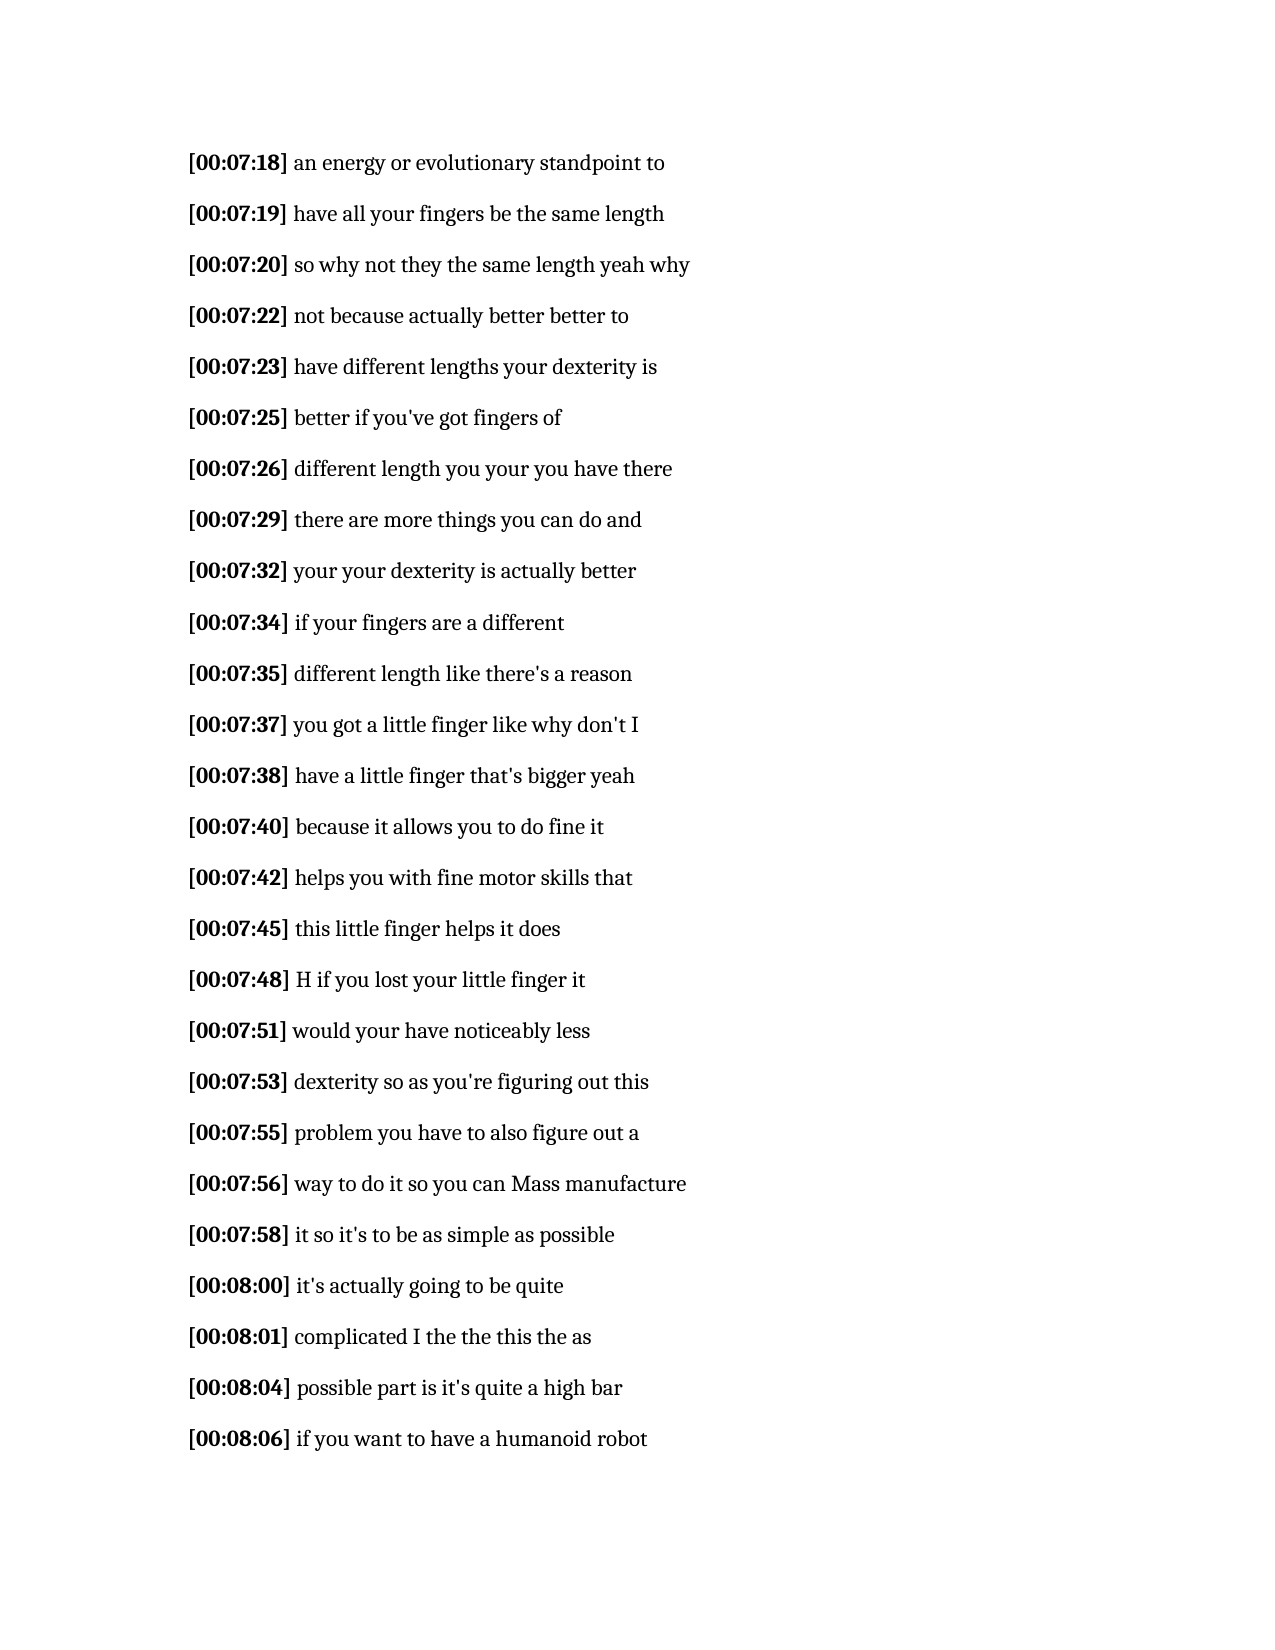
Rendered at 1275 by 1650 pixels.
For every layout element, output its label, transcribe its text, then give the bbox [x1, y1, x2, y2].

text [00:07:22] not because actually better better to [187, 303, 1087, 329]
text [00:07:58] it so it's to be as simple as possible [187, 1222, 1087, 1248]
text [00:07:32] your your dexterity is actually better [187, 558, 1087, 585]
text [00:07:55] problem you have to also figure out a [187, 1120, 1087, 1146]
text [00:08:00] it's actually going to be quite [187, 1273, 1087, 1299]
text [00:08:06] if you want to have a humanoid robot [187, 1426, 1087, 1452]
text [00:07:51] would your have noticeably less [187, 1018, 1087, 1044]
text [00:07:26] different length you your you have there [187, 456, 1087, 483]
text [00:07:34] if your fingers are a different [187, 609, 1087, 636]
text [00:07:20] so why not they the same length yeah why [187, 252, 1087, 278]
text [00:07:42] helps you with fine motor skills that [187, 864, 1087, 891]
text [00:07:56] way to do it so you can Mass manufacture [187, 1171, 1087, 1197]
text [00:07:29] there are more things you can do and [187, 507, 1087, 534]
text [00:07:45] this little finger helps it does [187, 916, 1087, 942]
text [00:07:19] have all your fingers be the same length [187, 201, 1087, 227]
text [00:07:23] have different lengths your dexterity is [187, 354, 1087, 381]
text [00:07:53] dexterity so as you're figuring out this [187, 1069, 1087, 1095]
text [00:07:40] because it allows you to do fine it [187, 813, 1087, 840]
text [00:07:25] better if you've got fingers of [187, 405, 1087, 432]
text [00:07:35] different length like there's a reason [187, 660, 1087, 687]
text [00:07:37] you got a little finger like why don't I [187, 711, 1087, 738]
text [00:08:01] complicated I the the this the as [187, 1324, 1087, 1350]
text [00:07:18] an energy or evolutionary standpoint to [187, 150, 1087, 176]
text [00:07:48] H if you lost your little finger it [187, 967, 1087, 993]
text [00:07:38] have a little finger that's bigger yeah [187, 762, 1087, 789]
text [00:08:04] possible part is it's quite a high bar [187, 1375, 1087, 1401]
